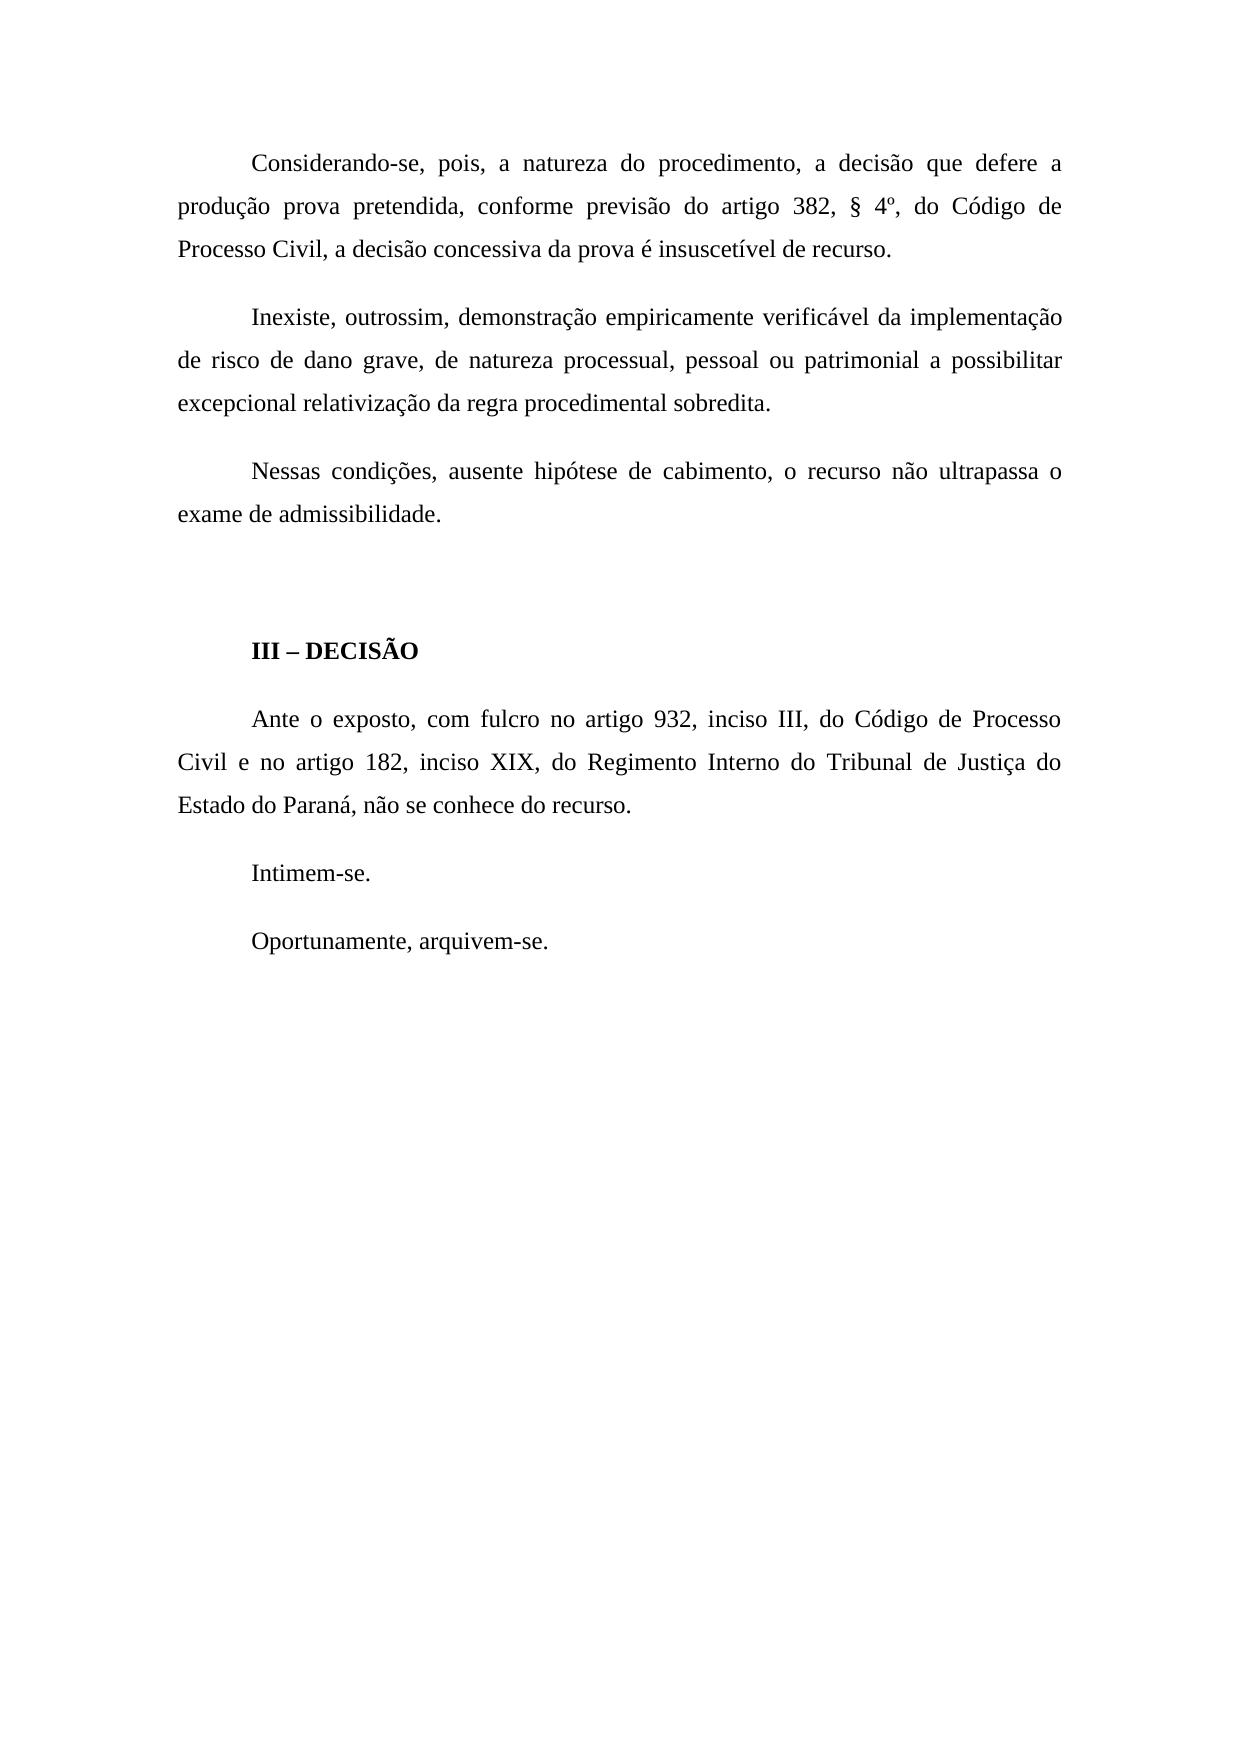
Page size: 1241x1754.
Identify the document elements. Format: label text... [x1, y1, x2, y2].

text Intimem-se. [177, 858, 1063, 887]
text Considerando-se, pois, a natureza do procedimento, a decisão que defere a produção prova pretendida, conforme previsão do artigo 382, § 4º, do Código de Processo Civil, a decisão concessiva da prova é insuscetível de recurso. [177, 148, 1063, 263]
text Oportunamente, arquivem-se. [177, 926, 1063, 955]
text Ante o exposto, com fulcro no artigo 932, inciso III, do Código de Processo Civil e no artigo 182, inciso XIX, do Regimento Interno do Tribunal de Justiça do Estado do Paraná, não se conhece do recurso. [177, 704, 1063, 819]
text III – DECISÃO [177, 636, 1063, 664]
text Inexiste, outrossim, demonstração empiricamente verificável da implementação de risco de dano grave, de natureza processual, pessoal ou patrimonial a possibilitar excepcional relativização da regra procedimental sobredita. [177, 302, 1063, 417]
text Nessas condições, ausente hipótese de cabimento, o recurso não ultrapassa o exame de admissibilidade. [177, 456, 1063, 528]
